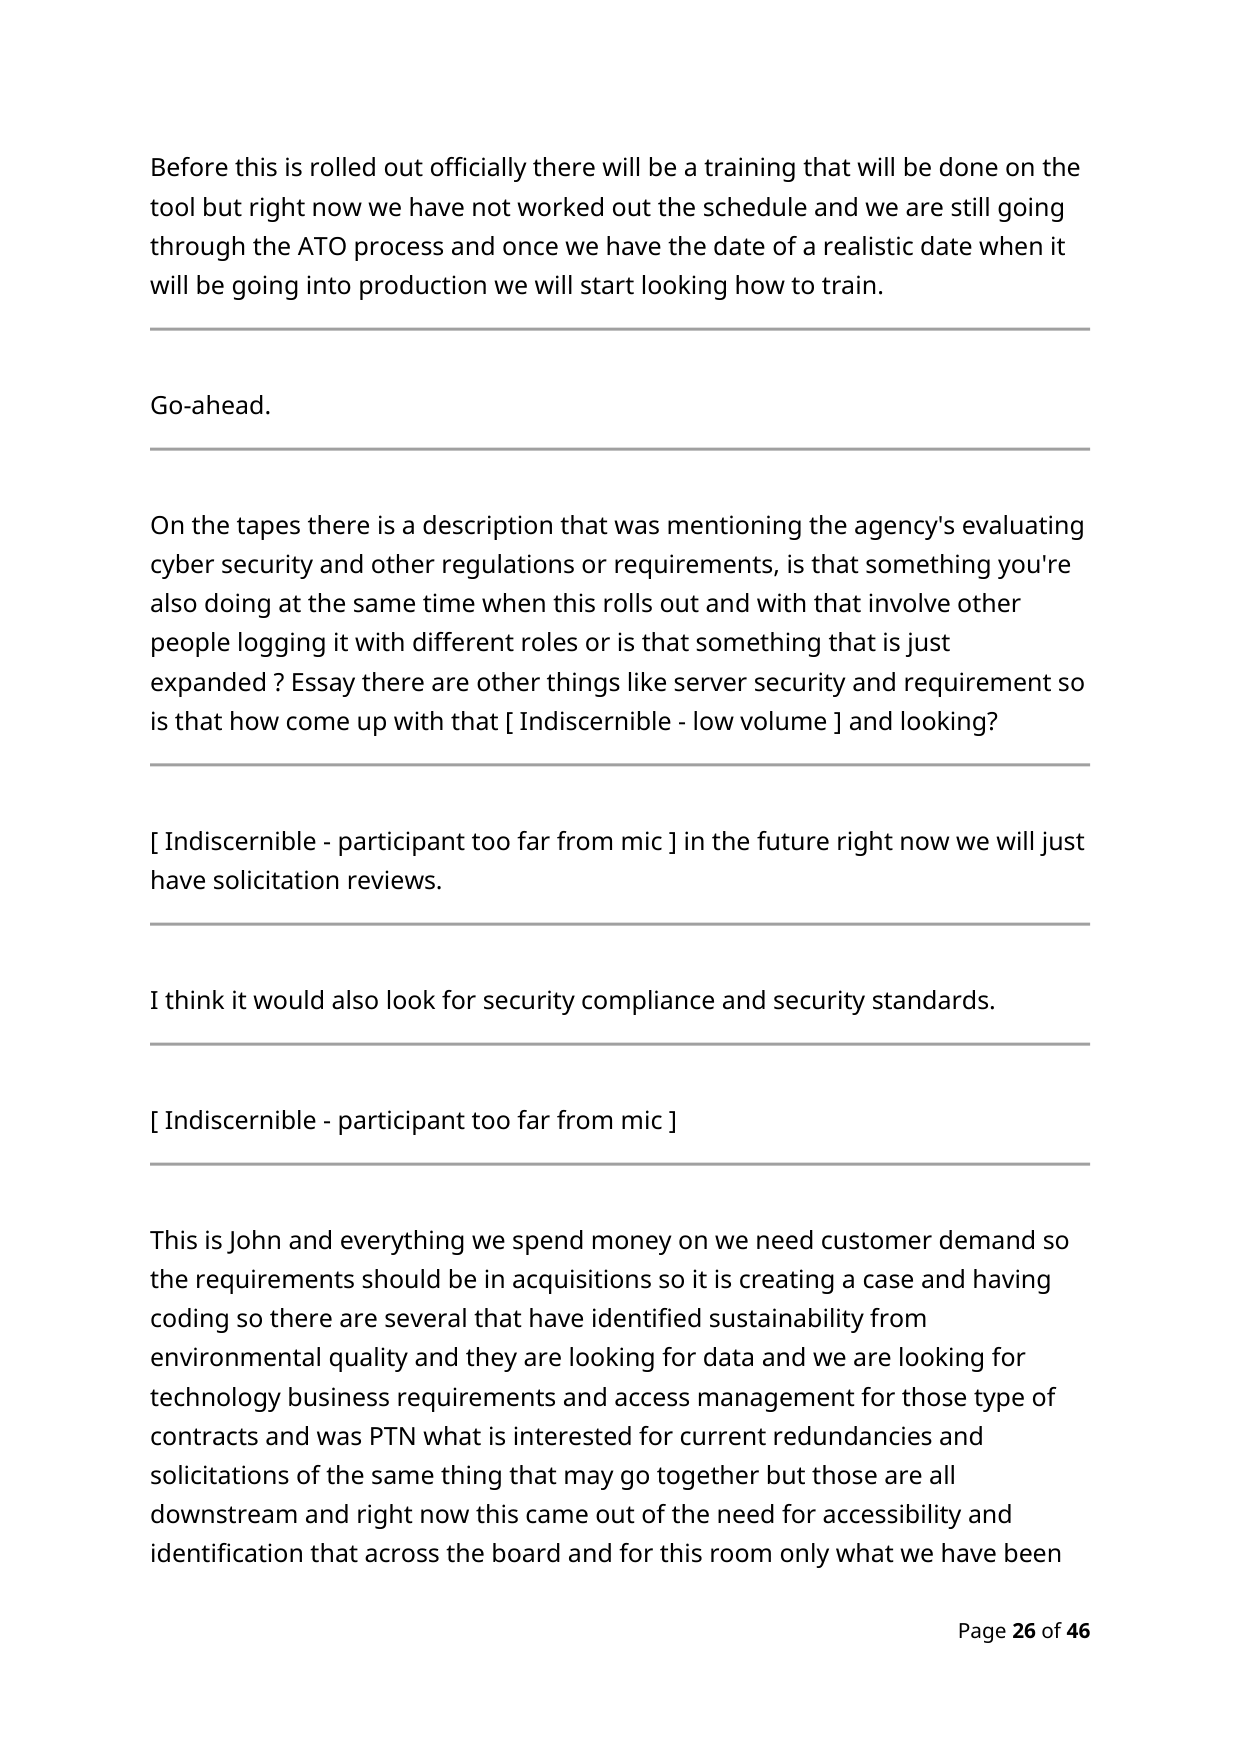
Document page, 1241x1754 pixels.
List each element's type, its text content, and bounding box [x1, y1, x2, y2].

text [150, 1222, 1090, 1570]
text I think it would also look for security compliance and security standards. [150, 982, 1090, 1017]
text On the tapes there is a description that was mentioning the agency's evaluating cyber security and other regulations or requirements, is that something you're also doing at the same time when this rolls out and with that involve other people logging it with different roles or is that something that is just expanded ? Essay there are other things like server security and requirement so is that how come up with that [ Indiscernible - low volume ] and looking? [150, 507, 1090, 737]
text Before this is rolled out officially there will be a training that will be done on the tool but right now we have not worked out the schedule and we are still going through the ATO process and once we have the date of a realistic date when it will be going into production we will start looking how to train. [150, 150, 1090, 302]
text Go-ahead. [150, 387, 1090, 422]
text [ Indiscernible - participant too far from mic ] in the future right now we will just have solicitation reviews. [150, 823, 1090, 897]
text [ Indiscernible - participant too far from mic ] [150, 1102, 1090, 1137]
